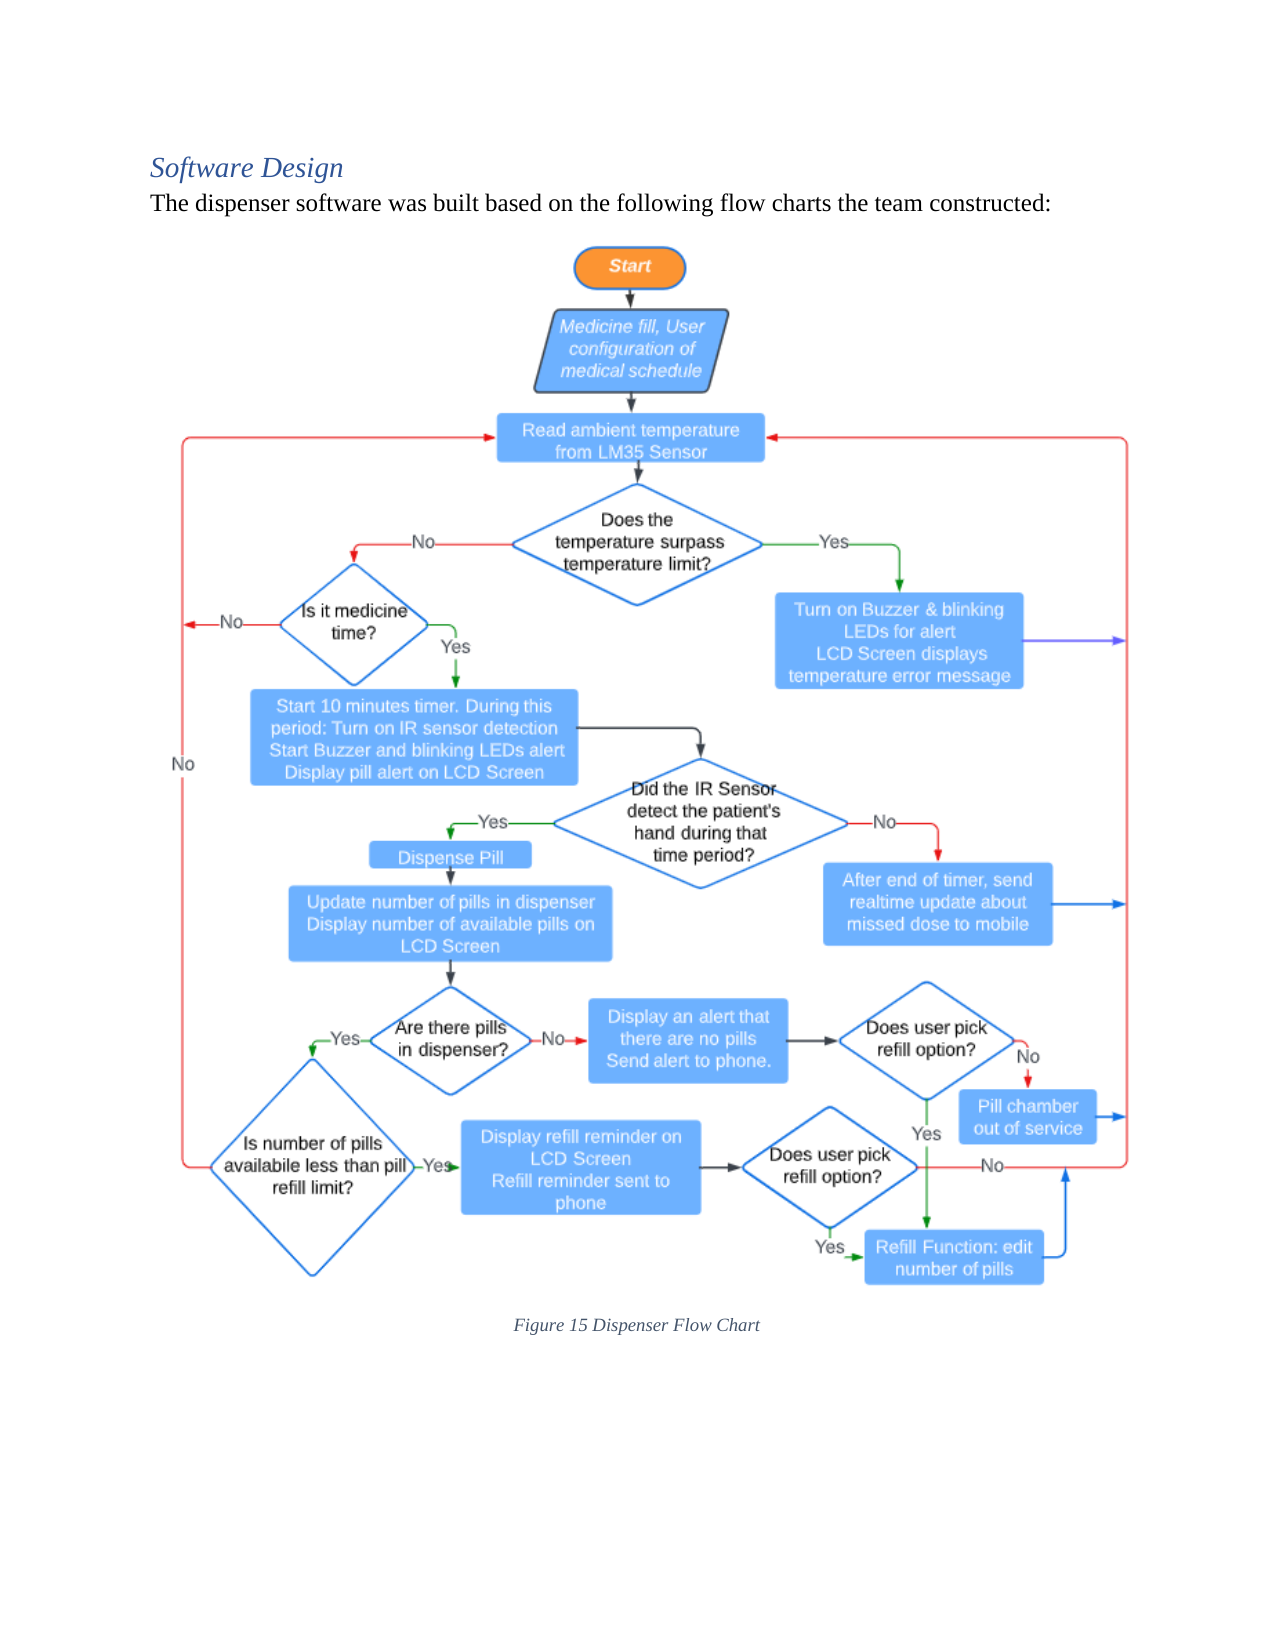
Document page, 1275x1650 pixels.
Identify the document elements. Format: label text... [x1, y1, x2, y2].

text Software Design [150, 150, 1125, 183]
text Figure 15 Dispenser Flow Chart [150, 1314, 1125, 1336]
text The dispenser software was built based on the following flow charts the team constructed: [150, 188, 1125, 217]
picture [150, 238, 1173, 1294]
